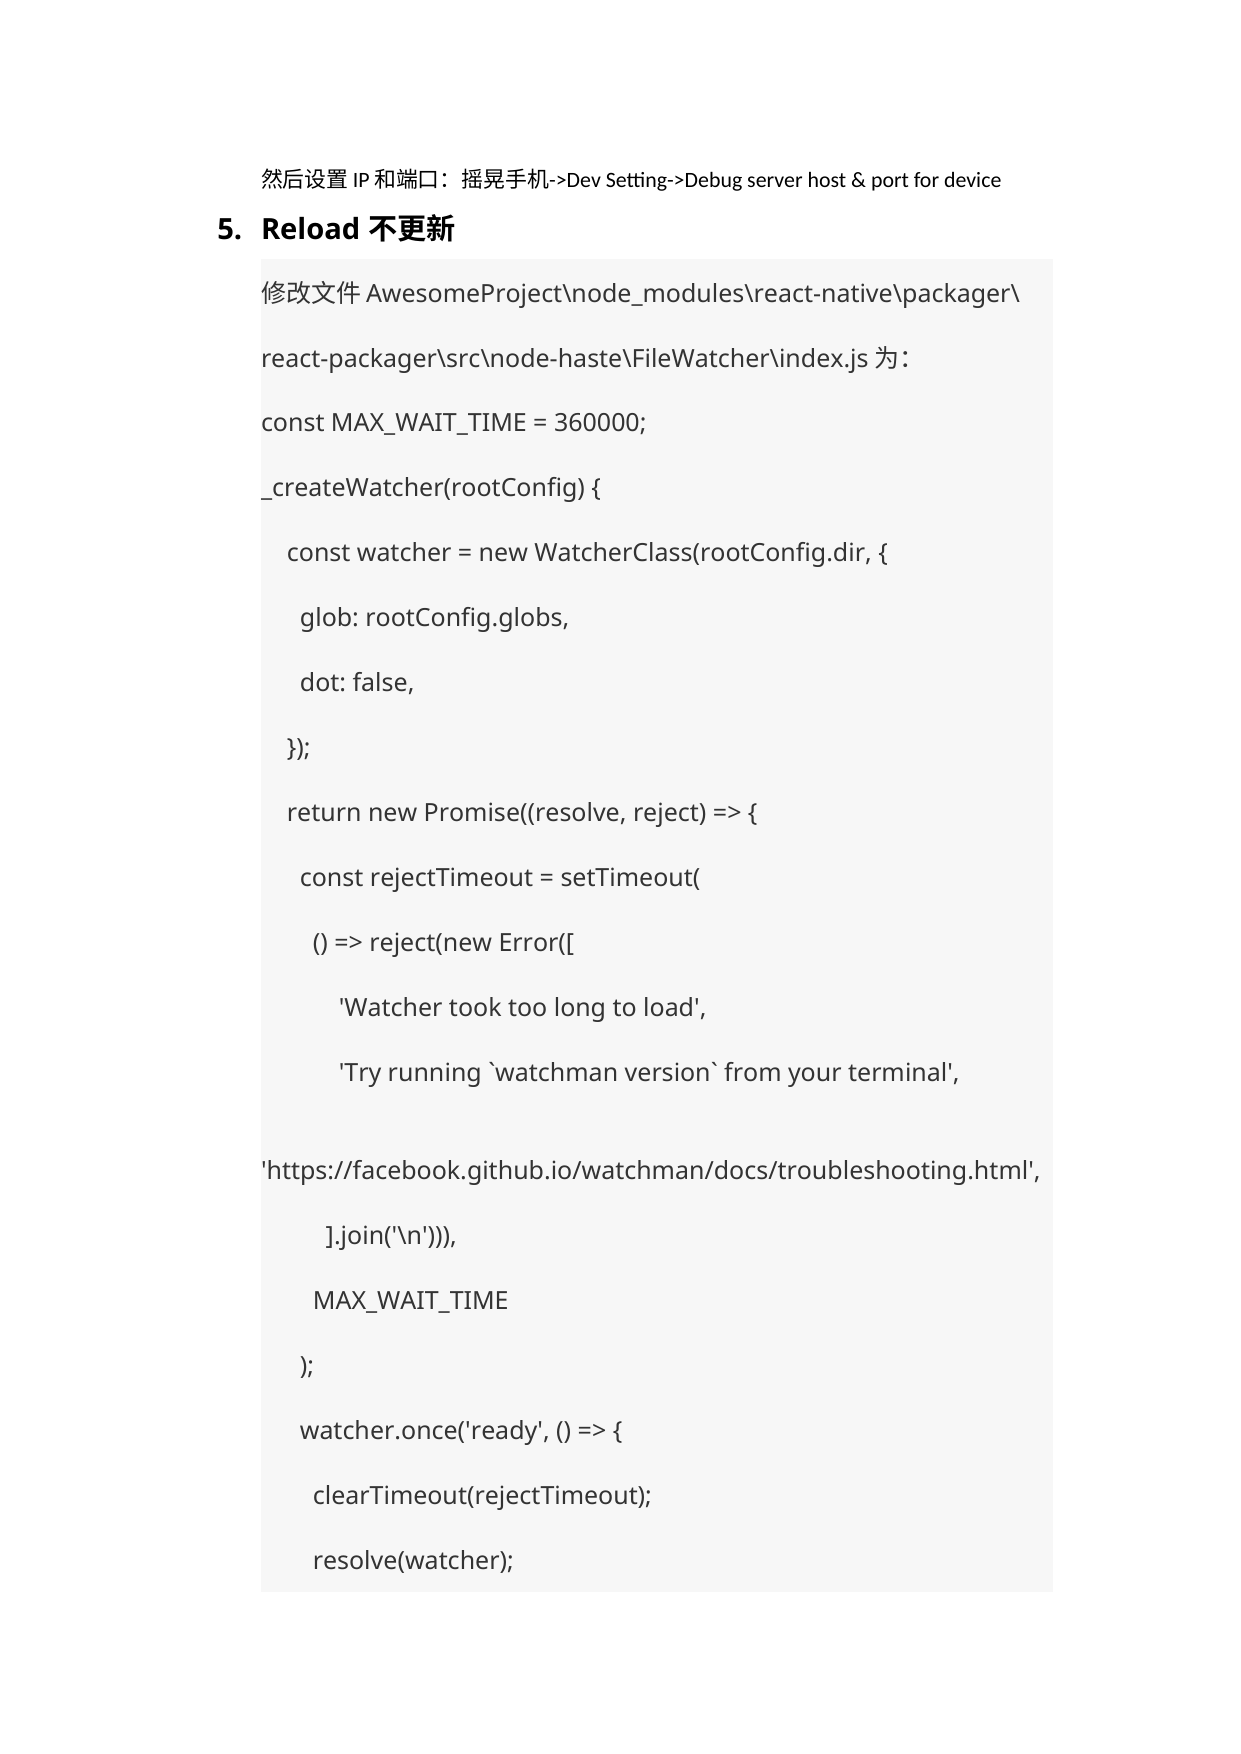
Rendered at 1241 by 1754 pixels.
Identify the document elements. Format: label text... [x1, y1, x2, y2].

text resolve(watcher); [261, 1527, 1053, 1592]
text ].join('\n'))), [261, 1202, 1053, 1267]
text _createWatcher(rootConfig) { [261, 454, 1053, 519]
text return new Promise((resolve, reject) => { [261, 779, 1053, 844]
text 'https://facebook.github.io/watchman/docs/troubleshooting.html', [261, 1104, 1053, 1202]
text watcher.once('ready', () => { [261, 1397, 1053, 1462]
text () => reject(new Error([ [261, 909, 1053, 974]
text const MAX_WAIT_TIME = 360000; [261, 389, 1053, 454]
text 'Try running `watchman version` from your terminal', [261, 1039, 1053, 1104]
text }); [261, 714, 1053, 779]
list 然后设置IP和端口：摇晃手机->Dev Setting->Debug server host & port for device [261, 162, 1053, 194]
text ); [261, 1332, 1053, 1397]
text clearTimeout(rejectTimeout); [261, 1462, 1053, 1527]
list Reload 不更新 [217, 194, 1053, 259]
text const watcher = new WatcherClass(rootConfig.dir, { [261, 519, 1053, 584]
text 'Watcher took too long to load', [261, 974, 1053, 1039]
text const rejectTimeout = setTimeout( [261, 844, 1053, 909]
text dot: false, [261, 649, 1053, 714]
text 修改文件AwesomeProject\node_modules\react-native\packager\react-packager\src\node-haste\FileWatcher\index.js为： [261, 259, 1053, 389]
text MAX_WAIT_TIME [261, 1267, 1053, 1332]
text glob: rootConfig.globs, [261, 584, 1053, 649]
